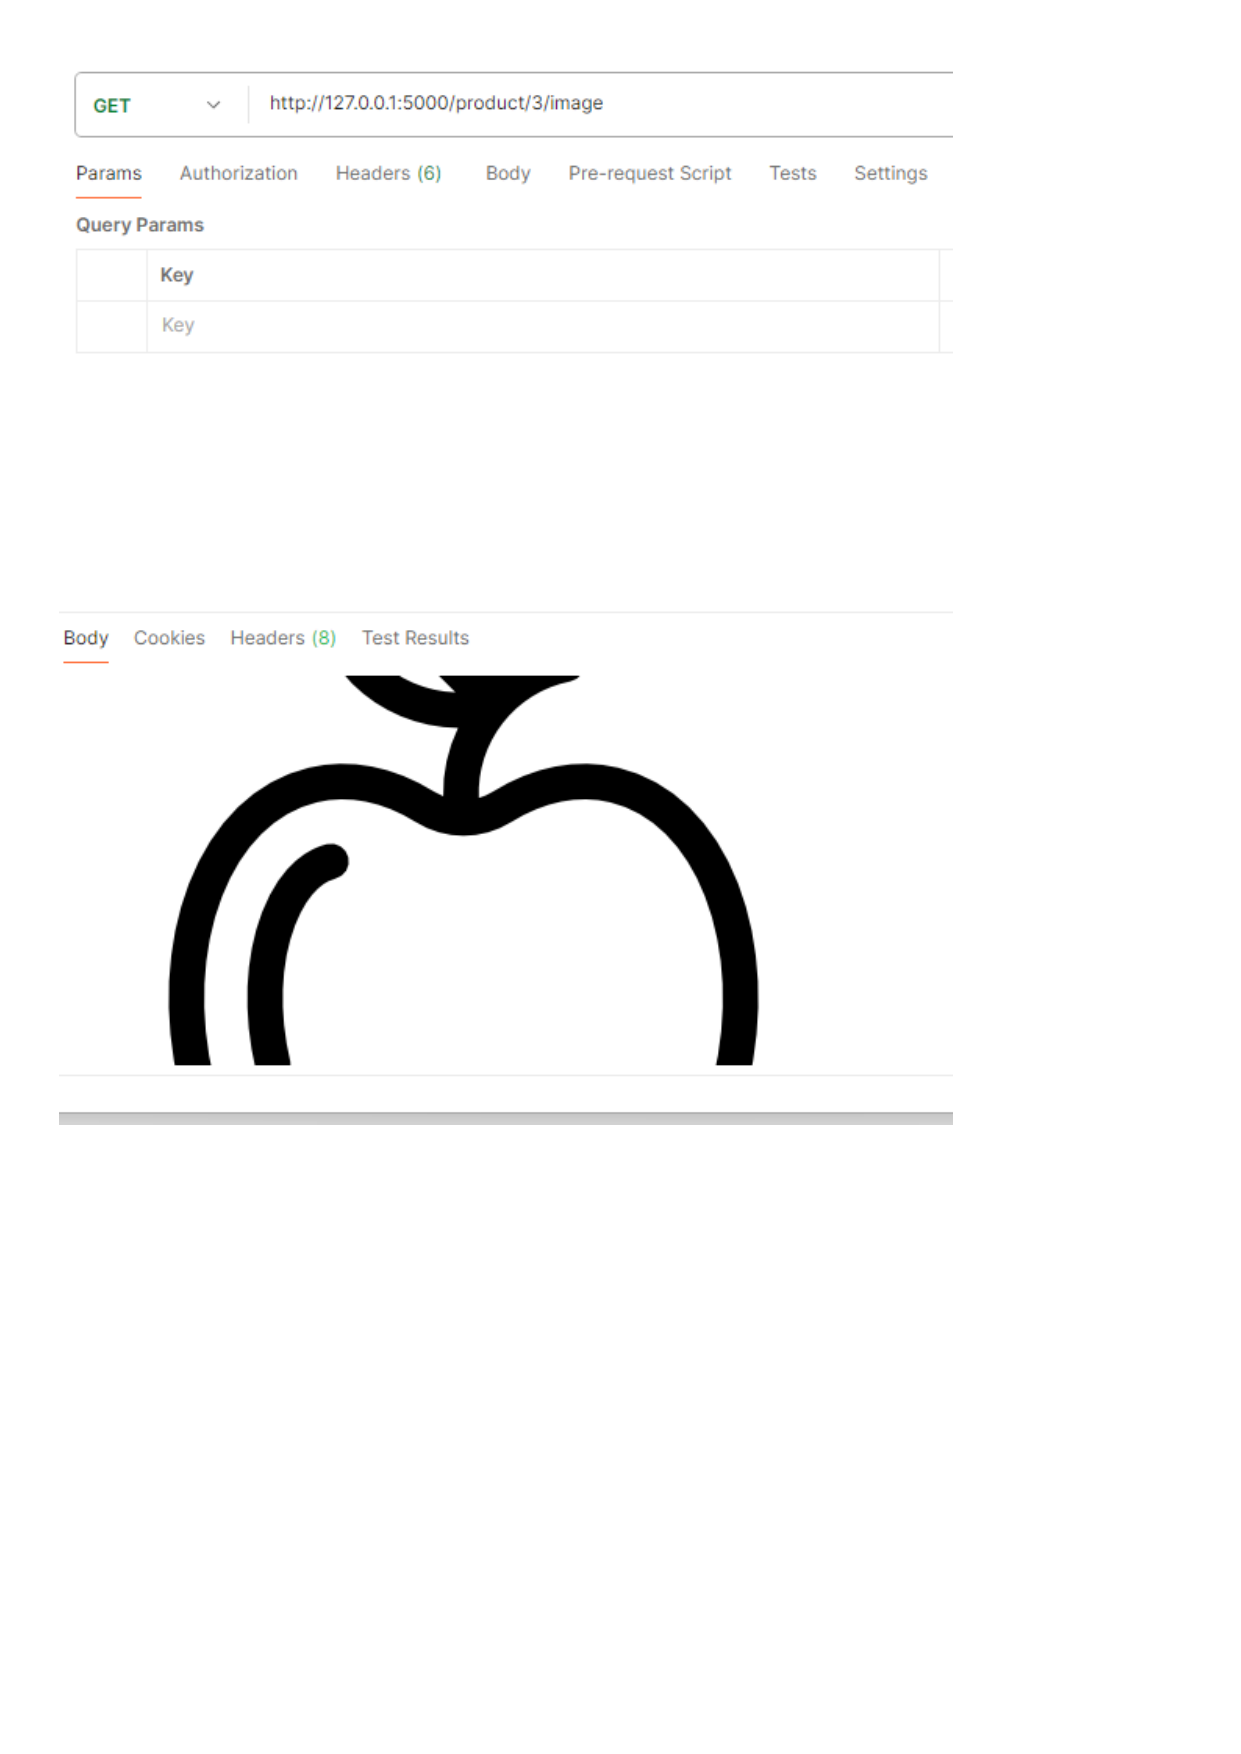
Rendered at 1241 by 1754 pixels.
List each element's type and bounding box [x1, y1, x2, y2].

picture [59, 59, 953, 1125]
